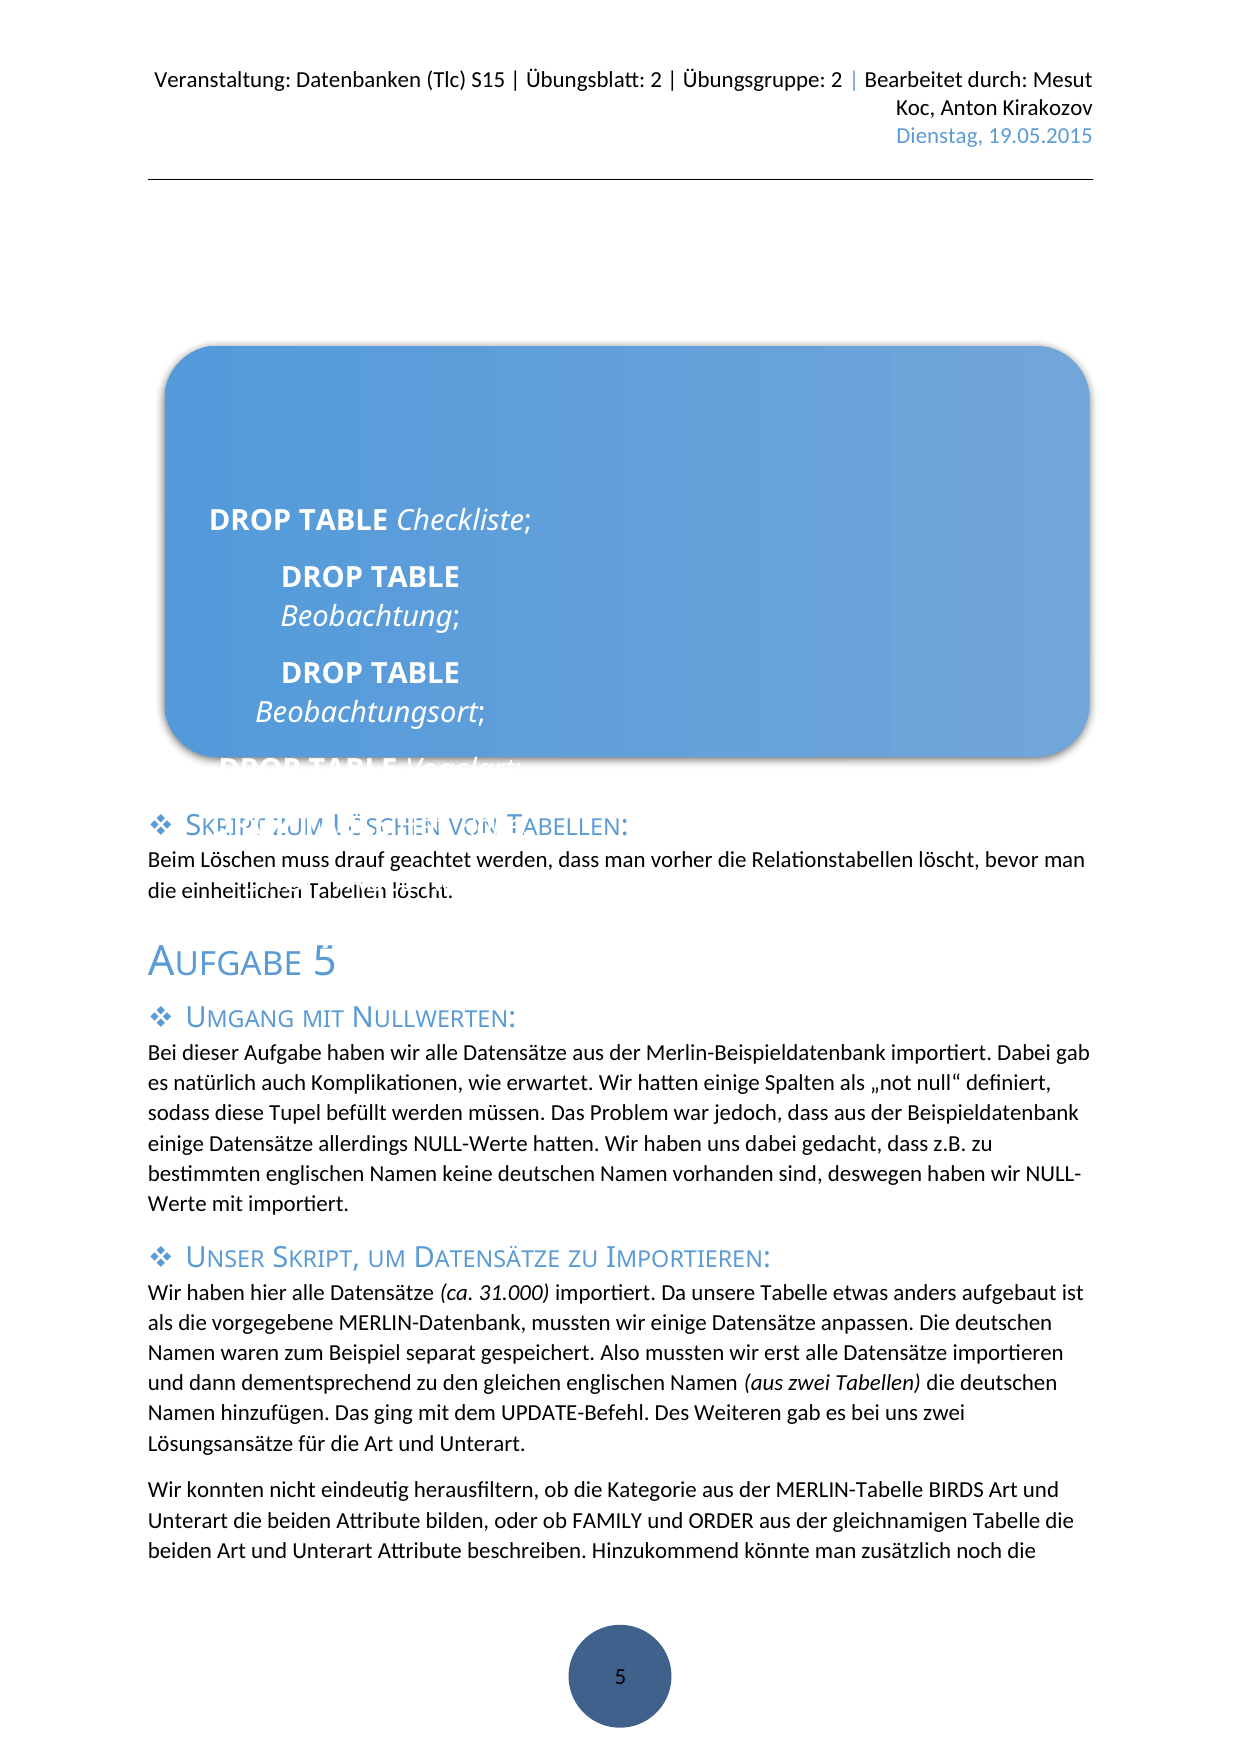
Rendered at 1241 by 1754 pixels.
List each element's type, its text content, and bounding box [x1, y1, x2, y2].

subtitle Unser Skript, um Datensätze zu Importieren: [148, 1236, 1093, 1276]
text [148, 1476, 1093, 1564]
subtitle Skript zum Löschen von Tabellen: [148, 321, 1093, 844]
text Bei dieser Aufgabe haben wir alle Datensätze aus der Merlin-Beispieldatenbank importiert. Dabei gab es natürlich auch Komplikationen, wie erwartet. Wir hatten einige Spalten als „not null“ definiert, sodass diese Tupel befüllt werden müssen. Das Problem war jedoch, dass aus der Beispieldatenbank einige Datensätze allerdings NULL-Werte hatten. Wir haben uns dabei gedacht, dass z.B. zu bestimmten englischen Namen keine deutschen Namen vorhanden sind, deswegen haben wir NULL-Werte mit importiert. [148, 1038, 1093, 1217]
subtitle Aufgabe 5 [148, 931, 1093, 988]
subtitle Umgang mit Nullwerten: [148, 996, 1093, 1036]
text Wir haben hier alle Datensätze (ca. 31.000) importiert. Da unsere Tabelle etwas anders aufgebaut ist als die vorgegebene MERLIN-Datenbank, mussten wir einige Datensätze anpassen. Die deutschen Namen waren zum Beispiel separat gespeichert. Also mussten wir erst alle Datensätze importieren und dann dementsprechend zu den gleichen englischen Namen (aus zwei Tabellen) die deutschen Namen hinzufügen. Das ging mit dem UPDATE-Befehl. Des Weiteren gab es bei uns zwei Lösungsansätze für die Art und Unterart. [148, 1278, 1093, 1457]
text Beim Löschen muss drauf geachtet werden, dass man vorher die Relationstabellen löscht, bevor man die einheitlichen Tabellen löscht. [148, 846, 1093, 904]
